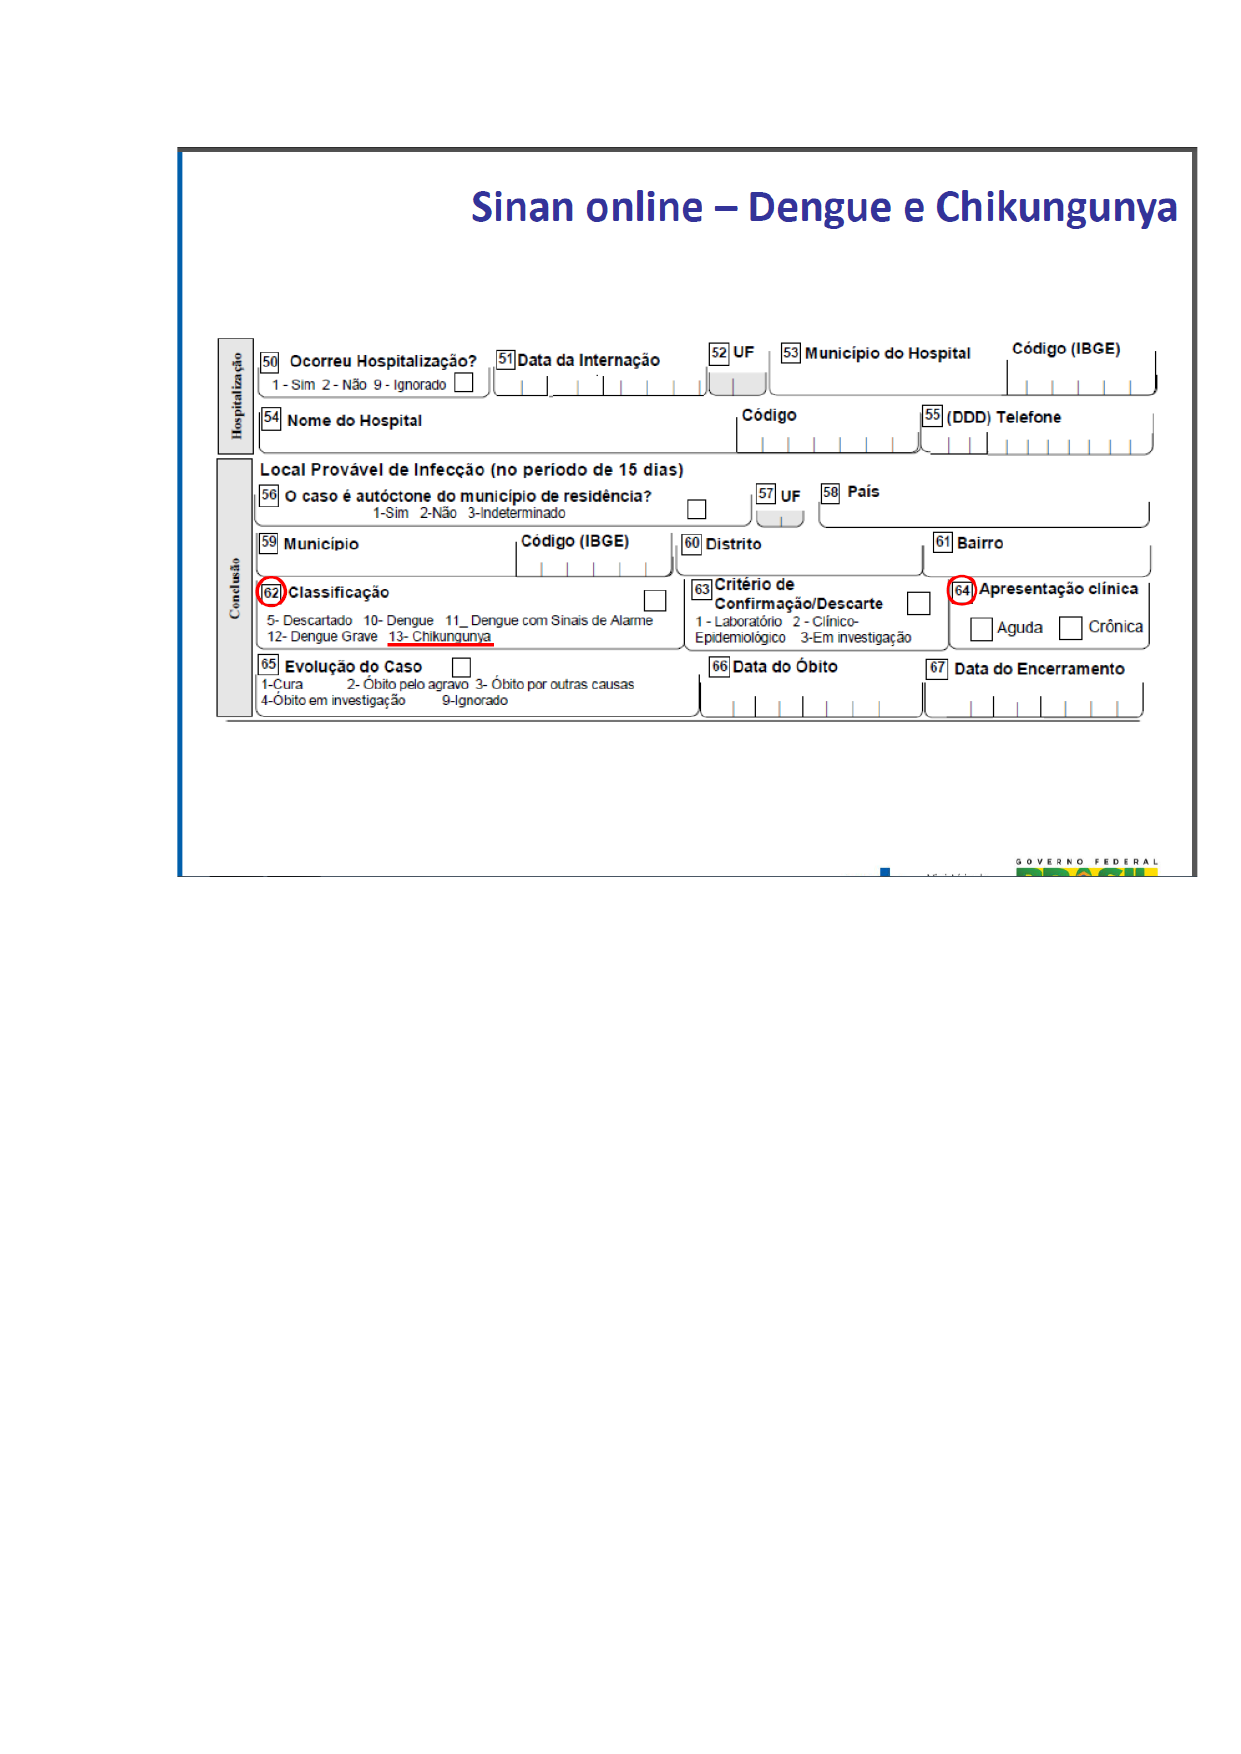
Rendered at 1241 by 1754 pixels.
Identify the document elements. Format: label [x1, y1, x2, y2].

picture [177, 147, 1198, 877]
